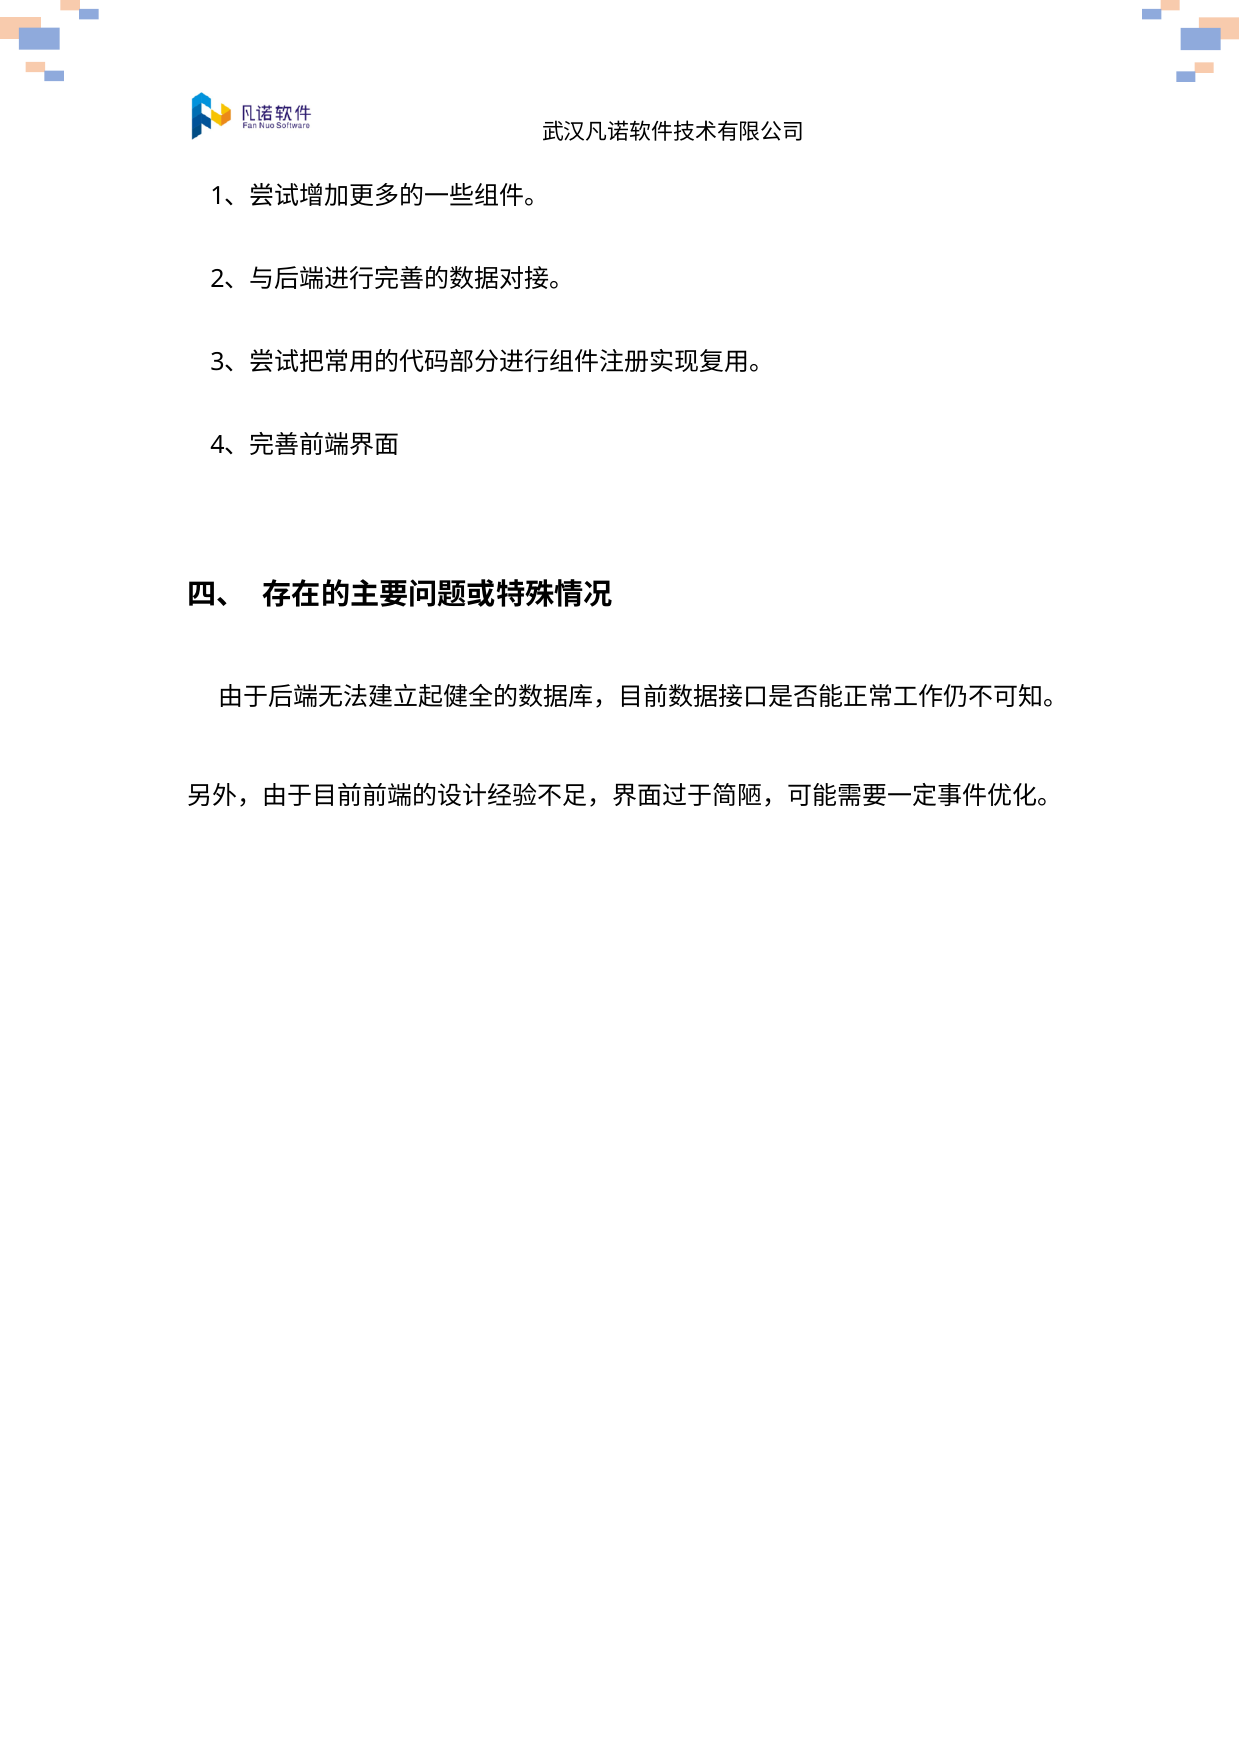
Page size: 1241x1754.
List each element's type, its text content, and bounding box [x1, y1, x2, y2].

list 由于后端无法建立起健全的数据库，目前数据接口是否能正常工作仍不可知。另外，由于目前前端的设计经验不足，界面过于简陋，可能需要一定事件优化。 [187, 662, 1085, 824]
text 1、尝试增加更多的一些组件。 [210, 161, 1085, 226]
text 2、与后端进行完善的数据对接。 [210, 244, 1085, 309]
list 存在的主要问题或特殊情况 [187, 559, 1085, 624]
text 3、尝试把常用的代码部分进行组件注册实现复用。 [210, 327, 1085, 392]
picture [187, 90, 314, 140]
text 4、完善前端界面 [210, 410, 1085, 475]
